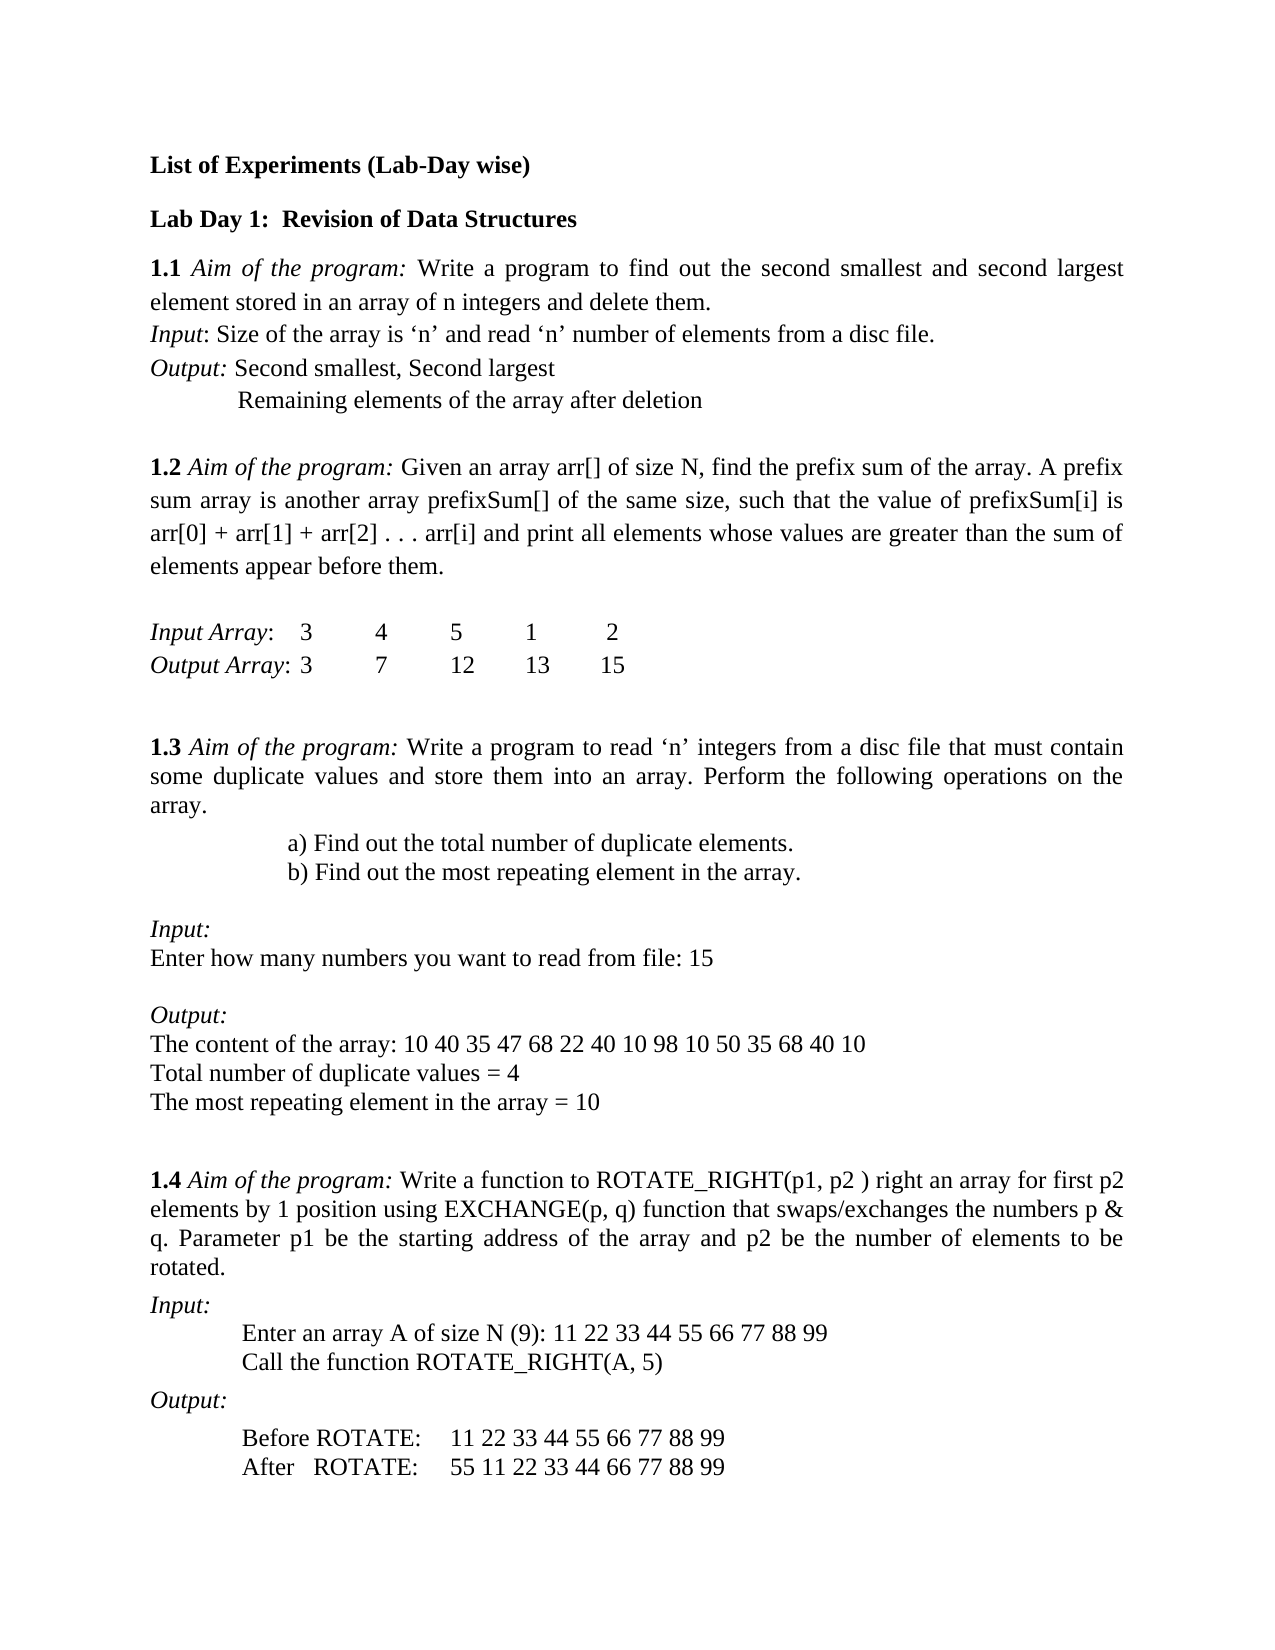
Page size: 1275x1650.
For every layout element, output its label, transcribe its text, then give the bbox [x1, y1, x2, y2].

list Input: [150, 1290, 1125, 1318]
list Before ROTATE: 11 22 33 44 55 66 77 88 99 [242, 1423, 1125, 1452]
text Output Array: 3 7 12 13 15 [150, 650, 1125, 678]
text 1.2 Aim of the program: Given an array arr[] of size N, find the prefix sum of the array. A prefix sum array is another array prefixSum[] of the same size, such that the value of prefixSum[i] is arr[0] + arr[1] + arr[2] . . . arr[i] and print all elements whose values are greater than the sum of elements appear before them. [150, 452, 1125, 579]
text Input: Size of the array is ‘n’ and read ‘n’ number of elements from a disc file. [150, 319, 1125, 348]
list Call the function ROTATE_RIGHT(A, 5) [242, 1347, 1125, 1376]
text Output: Second smallest, Second largest [150, 353, 1125, 381]
list Input: [150, 914, 1125, 943]
text List of Experiments (Lab-Day wise) [150, 150, 1125, 179]
list Find out the total number of duplicate elements. [287, 828, 1125, 857]
list After ROTATE: 55 11 22 33 44 66 77 88 99 [242, 1452, 1125, 1481]
list Total number of duplicate values = 4 [150, 1058, 1125, 1087]
text 1.3 Aim of the program: Write a program to read ‘n’ integers from a disc file that must contain some duplicate values and store them into an array. Perform the following operations on the array. [150, 732, 1125, 819]
list The most repeating element in the array = 10 [150, 1087, 1125, 1116]
text Remaining elements of the array after deletion [150, 386, 1125, 414]
text Output: [150, 1385, 1125, 1414]
list Enter how many numbers you want to read from file: 15 [150, 943, 1125, 972]
text 1.1 Aim of the program: Write a program to find out the second smallest and second largest element stored in an array of n integers and delete them. [150, 253, 1125, 315]
list Enter an array A of size N (9): 11 22 33 44 55 66 77 88 99 [242, 1318, 1125, 1347]
text Input Array: 3 4 5 1 2 [150, 617, 1125, 646]
list Output: [150, 1001, 1125, 1029]
text 1.4 Aim of the program: Write a function to ROTATE_RIGHT(p1, p2 ) right an array for first p2 elements by 1 position using EXCHANGE(p, q) function that swaps/exchanges the numbers p & q. Parameter p1 be the starting address of the array and p2 be the number of elements to be rotated. [150, 1165, 1125, 1280]
list The content of the array: 10 40 35 47 68 22 40 10 98 10 50 35 68 40 10 [150, 1029, 1125, 1058]
text Lab Day 1: Revision of Data Structures [150, 204, 1125, 233]
list Find out the most repeating element in the array. [287, 857, 1125, 886]
